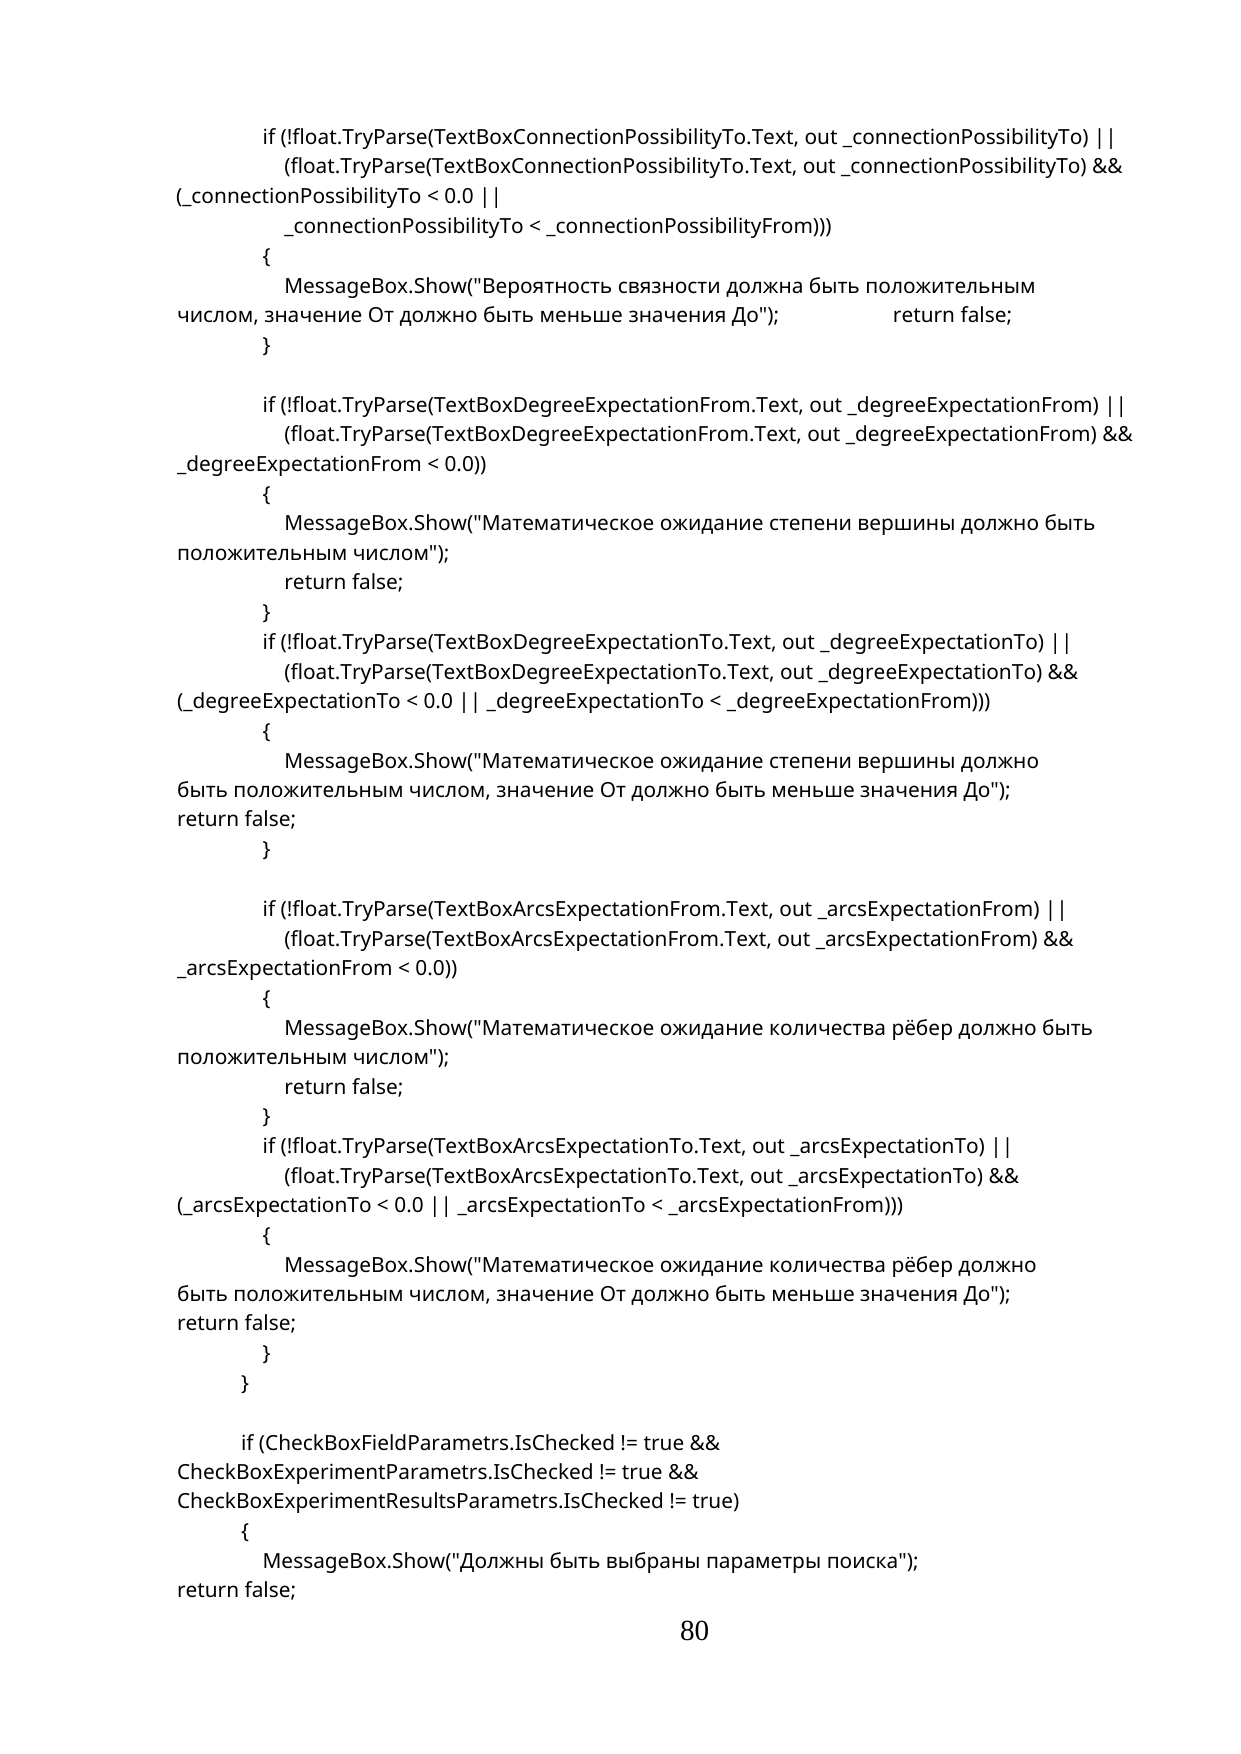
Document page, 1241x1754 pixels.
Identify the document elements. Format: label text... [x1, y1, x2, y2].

text (float.TryParse(TextBoxDegreeExpectationTo.Text, out _degreeExpectationTo) && (_degreeExpectationTo < 0.0 || _degreeExpectationTo < _degreeExpectationFrom))) [176, 657, 1151, 714]
text { [176, 241, 1151, 269]
text } [176, 1368, 1151, 1397]
text _connectionPossibilityTo < _connectionPossibilityFrom))) [176, 211, 1151, 239]
text MessageBox.Show("Вероятность связности должна быть положительным числом, значение От должно быть меньше значения До"); return false; [176, 271, 1069, 328]
text (float.TryParse(TextBoxDegreeExpectationFrom.Text, out _degreeExpectationFrom) && _degreeExpectationFrom < 0.0)) [176, 419, 1151, 477]
text MessageBox.Show("Математическое ожидание степени вершины должно быть положительным числом, значение От должно быть меньше значения До"); return false; [176, 746, 1047, 833]
text if (!float.TryParse(TextBoxArcsExpectationTo.Text, out _arcsExpectationTo) || [176, 1131, 1151, 1160]
text (float.TryParse(TextBoxArcsExpectationTo.Text, out _arcsExpectationTo) && (_arcsExpectationTo < 0.0 || _arcsExpectationTo < _arcsExpectationFrom))) [176, 1161, 1151, 1219]
text if (CheckBoxFieldParametrs.IsChecked != true && CheckBoxExperimentParametrs.IsChecked != true && CheckBoxExperimentResultsParametrs.IsChecked != true) [176, 1428, 1151, 1515]
text { [176, 1220, 1151, 1249]
text { [176, 983, 1151, 1011]
text if (!float.TryParse(TextBoxArcsExpectationFrom.Text, out _arcsExpectationFrom) || [176, 894, 1151, 922]
text } [176, 330, 1151, 358]
text return false; [176, 567, 1151, 596]
text if (!float.TryParse(TextBoxDegreeExpectationFrom.Text, out _degreeExpectationFrom) || [176, 390, 1151, 418]
text MessageBox.Show("Должны быть выбраны параметры поиска"); return false; [176, 1546, 943, 1604]
text } [176, 1102, 1151, 1130]
text } [176, 597, 1151, 626]
text } [176, 1338, 1151, 1367]
text { [176, 479, 1151, 507]
text if (!float.TryParse(TextBoxConnectionPossibilityTo.Text, out _connectionPossibilityTo) || [176, 122, 1151, 150]
text if (!float.TryParse(TextBoxDegreeExpectationTo.Text, out _degreeExpectationTo) || [176, 627, 1151, 656]
text return false; [176, 1072, 1151, 1100]
text (float.TryParse(TextBoxArcsExpectationFrom.Text, out _arcsExpectationFrom) && _arcsExpectationFrom < 0.0)) [176, 924, 1151, 982]
text MessageBox.Show("Математическое ожидание степени вершины должно быть положительным числом"); [176, 508, 1151, 566]
text (float.TryParse(TextBoxConnectionPossibilityTo.Text, out _connectionPossibilityTo) && [176, 152, 1151, 180]
text MessageBox.Show("Математическое ожидание количества рёбер должно быть положительным числом, значение От должно быть меньше значения До"); return false; [176, 1250, 1047, 1337]
text { [176, 1516, 1151, 1545]
text { [176, 716, 1151, 744]
text (_connectionPossibilityTo < 0.0 || [176, 181, 1151, 210]
text MessageBox.Show("Математическое ожидание количества рёбер должно быть положительным числом"); [176, 1013, 1151, 1070]
text } [176, 834, 1151, 862]
